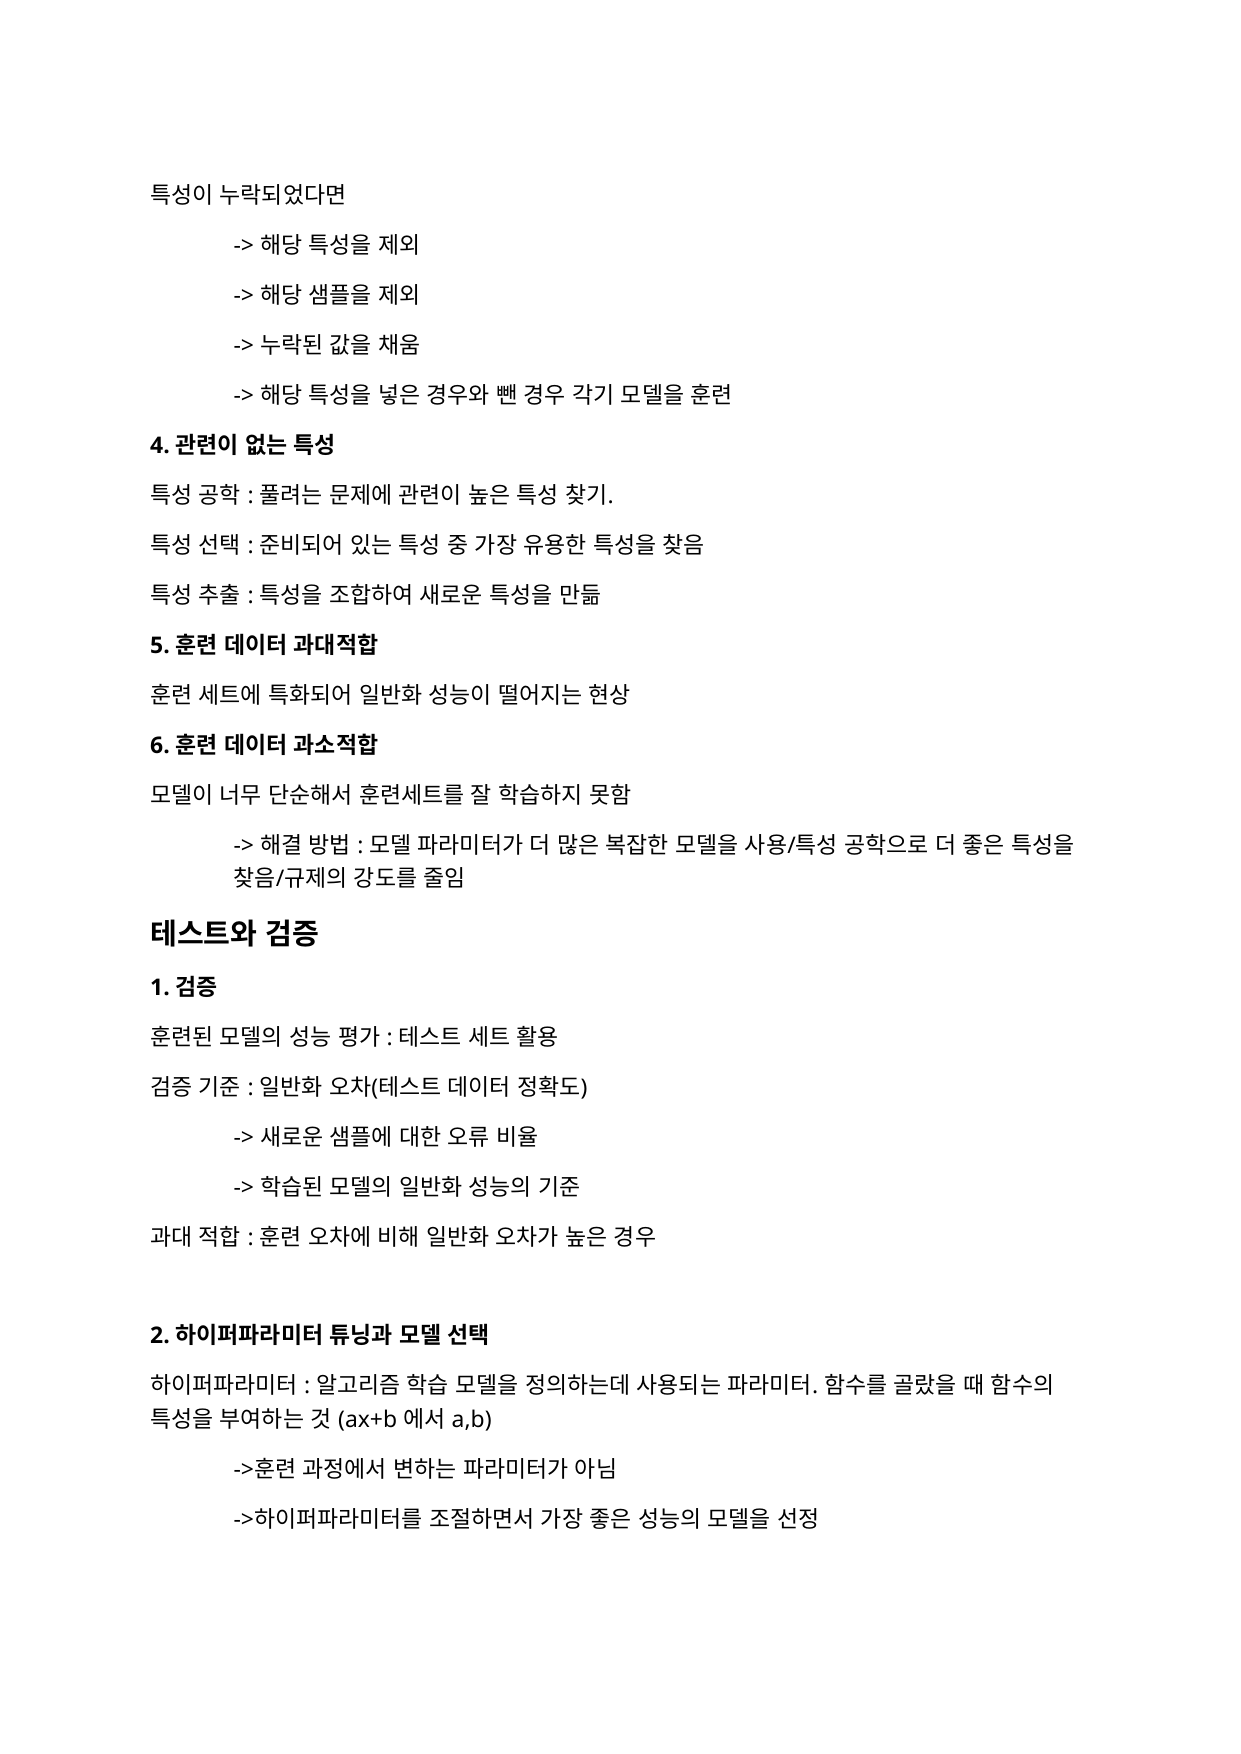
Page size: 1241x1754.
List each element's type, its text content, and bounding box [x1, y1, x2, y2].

text 검증 기준 : 일반화 오차(테스트 데이터 정확도) [150, 1069, 1090, 1102]
text 특성이 누락되었다면 [150, 177, 1090, 210]
text 테스트와 검증 [150, 910, 1090, 952]
text 특성 추출 : 특성을 조합하여 새로운 특성을 만듦 [150, 577, 1090, 610]
text -> 누락된 값을 채움 [150, 327, 1090, 360]
text 하이퍼파라미터 : 알고리즘 학습 모델을 정의하는데 사용되는 파라미터. 함수를 골랐을 때 함수의 특성을 부여하는 것 (ax+b 에서 a,b) [150, 1367, 1090, 1434]
text 4. 관련이 없는 특성 [150, 427, 1090, 460]
text ->하이퍼파라미터를 조절하면서 가장 좋은 성능의 모델을 선정 [150, 1500, 1090, 1534]
text -> 해당 특성을 제외 [150, 227, 1090, 260]
text 6. 훈련 데이터 과소적합 [150, 727, 1090, 760]
text 모델이 너무 단순해서 훈련세트를 잘 학습하지 못함 [150, 777, 1090, 810]
text 훈련 세트에 특화되어 일반화 성능이 떨어지는 현상 [150, 677, 1090, 710]
text 5. 훈련 데이터 과대적합 [150, 627, 1090, 660]
text 1. 검증 [150, 969, 1090, 1002]
text -> 해당 특성을 넣은 경우와 뺀 경우 각기 모델을 훈련 [150, 377, 1090, 410]
text -> 학습된 모델의 일반화 성능의 기준 [150, 1169, 1090, 1202]
text 과대 적합 : 훈련 오차에 비해 일반화 오차가 높은 경우 [150, 1219, 1090, 1252]
text -> 해결 방법 : 모델 파라미터가 더 많은 복잡한 모델을 사용/특성 공학으로 더 좋은 특성을 찾음/규제의 강도를 줄임 [233, 827, 1090, 893]
text 2. 하이퍼파라미터 튜닝과 모델 선택 [150, 1317, 1090, 1350]
text 훈련된 모델의 성능 평가 : 테스트 세트 활용 [150, 1019, 1090, 1052]
text 특성 선택 : 준비되어 있는 특성 중 가장 유용한 특성을 찾음 [150, 527, 1090, 560]
text -> 해당 샘플을 제외 [150, 277, 1090, 310]
text 특성 공학 : 풀려는 문제에 관련이 높은 특성 찾기. [150, 477, 1090, 510]
text -> 새로운 샘플에 대한 오류 비율 [150, 1119, 1090, 1152]
text ->훈련 과정에서 변하는 파라미터가 아님 [150, 1450, 1090, 1484]
